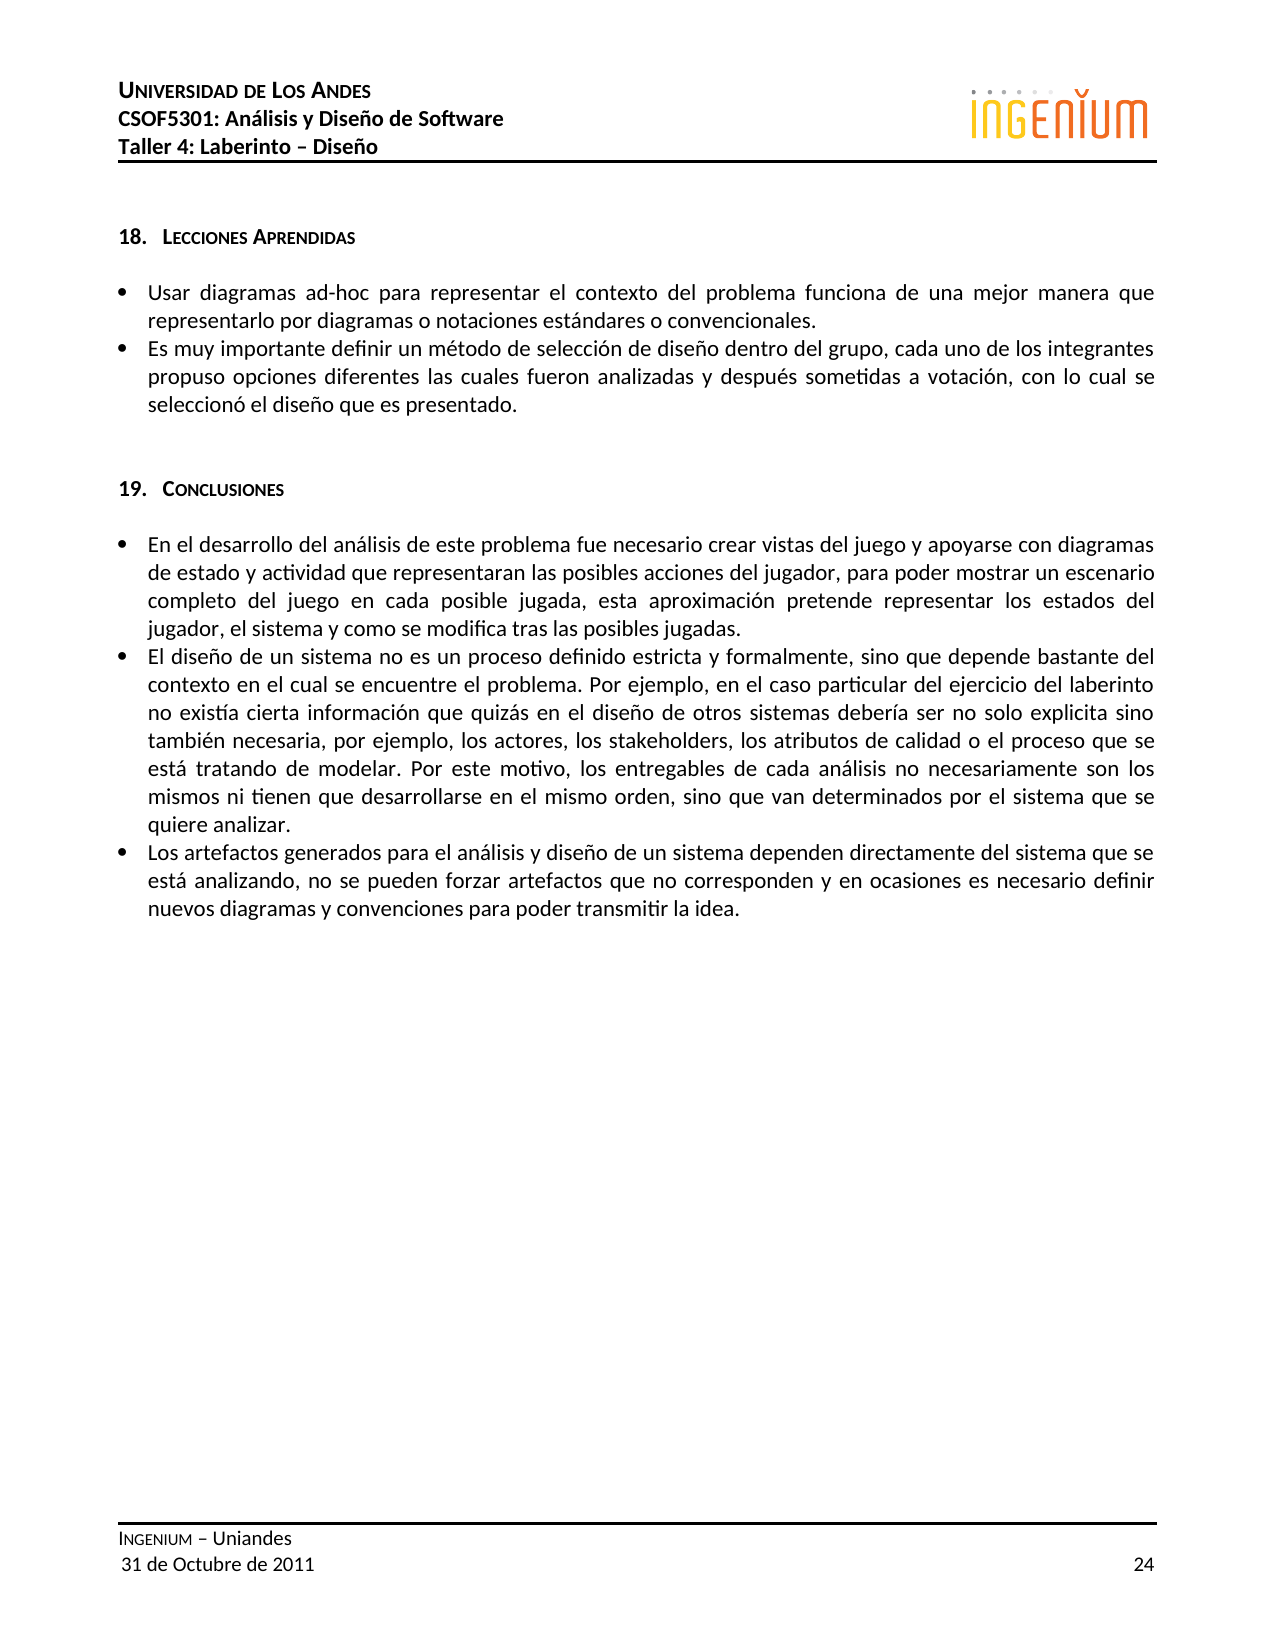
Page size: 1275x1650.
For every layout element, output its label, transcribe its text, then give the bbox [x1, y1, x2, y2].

picture [971, 89, 1154, 150]
list Usar diagramas ad-hoc para representar el contexto del problema funciona de una mejor manera que representarlo por diagramas o notaciones estándares o convencionales. [118, 278, 1157, 334]
list Lecciones Aprendidas [118, 222, 1157, 250]
list En el desarrollo del análisis de este problema fue necesario crear vistas del juego y apoyarse con diagramas de estado y actividad que representaran las posibles acciones del jugador, para poder mostrar un escenario completo del juego en cada posible jugada, esta aproximación pretende representar los estados del jugador, el sistema y como se modifica tras las posibles jugadas. [118, 530, 1157, 642]
list El diseño de un sistema no es un proceso definido estricta y formalmente, sino que depende bastante del contexto en el cual se encuentre el problema. Por ejemplo, en el caso particular del ejercicio del laberinto no existía cierta información que quizás en el diseño de otros sistemas debería ser no solo explicita sino también necesaria, por ejemplo, los actores, los stakeholders, los atributos de calidad o el proceso que se está tratando de modelar. Por este motivo, los entregables de cada análisis no necesariamente son los mismos ni tienen que desarrollarse en el mismo orden, sino que van determinados por el sistema que se quiere analizar. [118, 642, 1157, 838]
list Es muy importante definir un método de selección de diseño dentro del grupo, cada uno de los integrantes propuso opciones diferentes las cuales fueron analizadas y después sometidas a votación, con lo cual se seleccionó el diseño que es presentado. [118, 334, 1157, 418]
list Conclusiones [118, 474, 1157, 502]
list Los artefactos generados para el análisis y diseño de un sistema dependen directamente del sistema que se está analizando, no se pueden forzar artefactos que no corresponden y en ocasiones es necesario definir nuevos diagramas y convenciones para poder transmitir la idea. [118, 838, 1157, 922]
